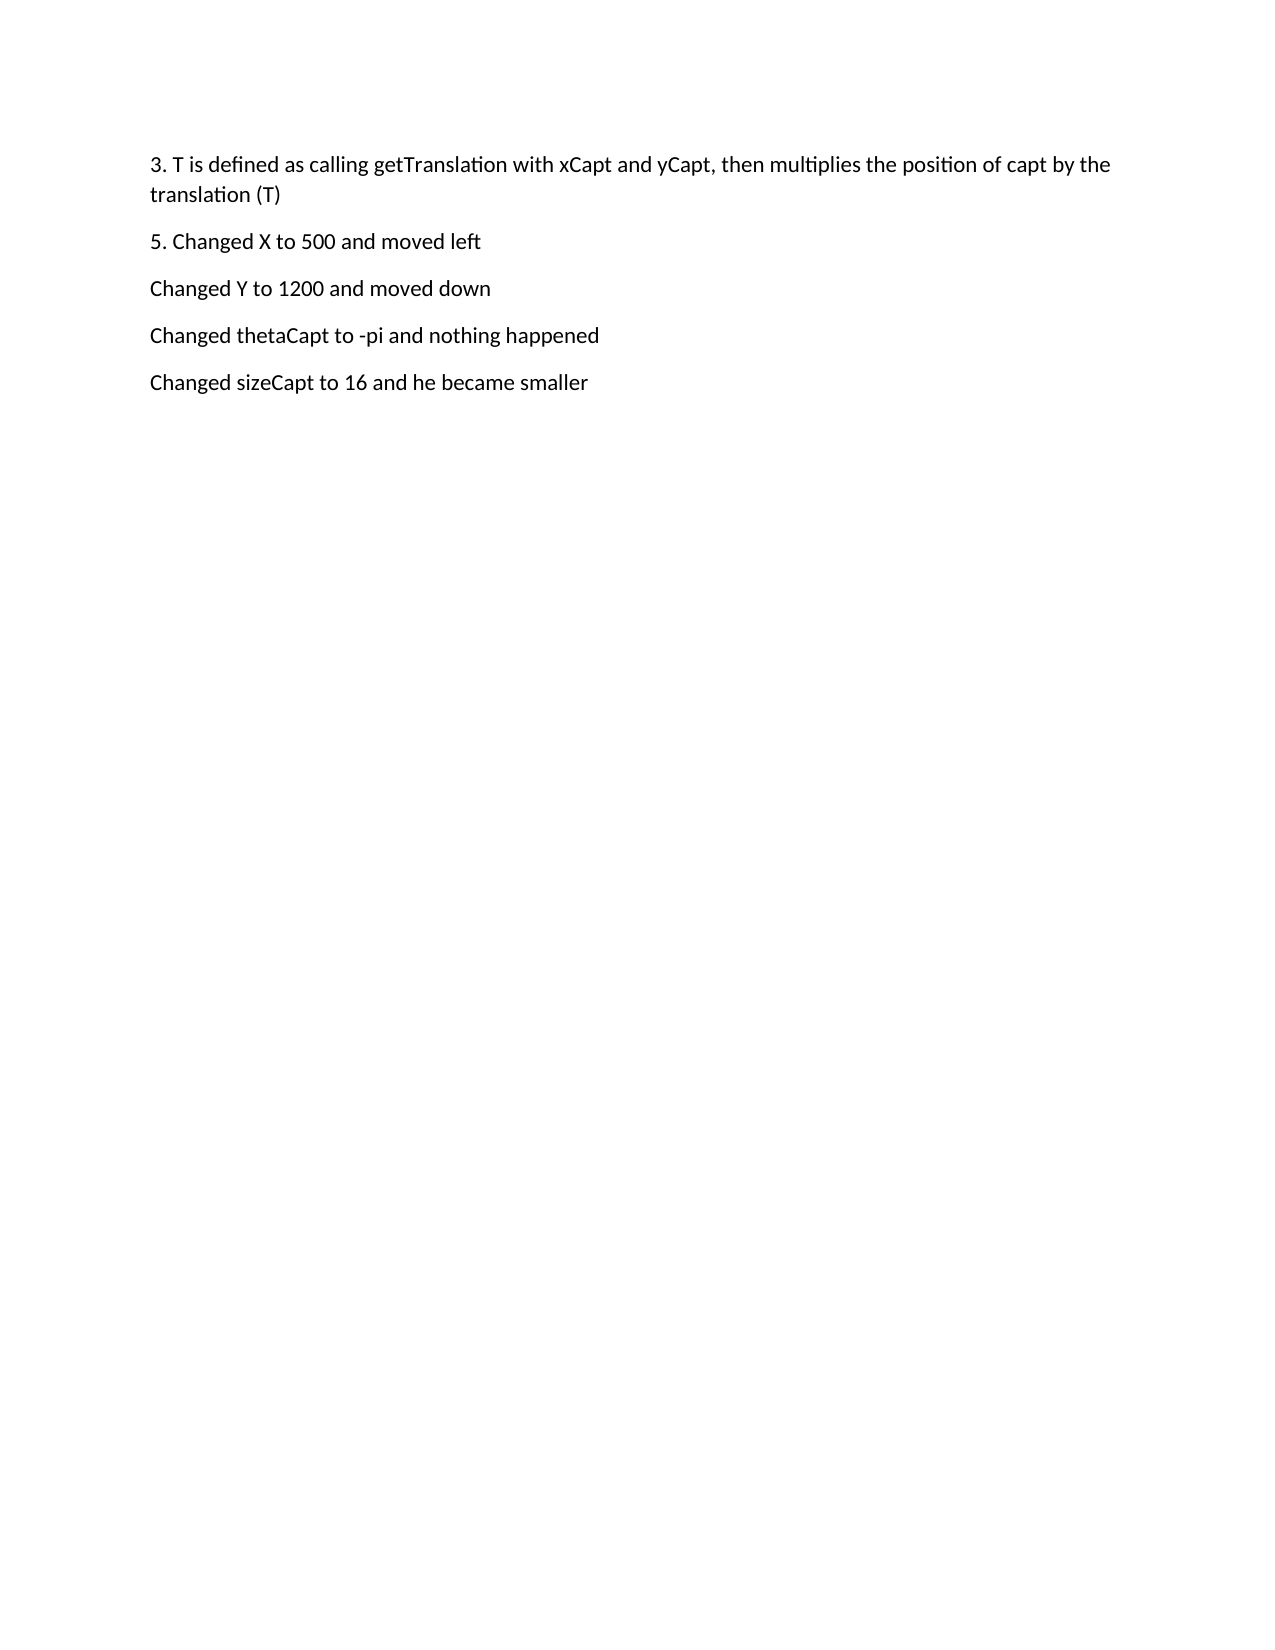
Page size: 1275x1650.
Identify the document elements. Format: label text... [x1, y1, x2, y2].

text Changed sizeCapt to 16 and he became smaller [150, 368, 1125, 396]
text Changed Y to 1200 and moved down [150, 274, 1125, 302]
text Changed thetaCapt to -pi and nothing happened [150, 321, 1125, 349]
text 3. T is defined as calling getTranslation with xCapt and yCapt, then multiplies the position of capt by the translation (T) [150, 150, 1125, 208]
text 5. Changed X to 500 and moved left [150, 227, 1125, 255]
